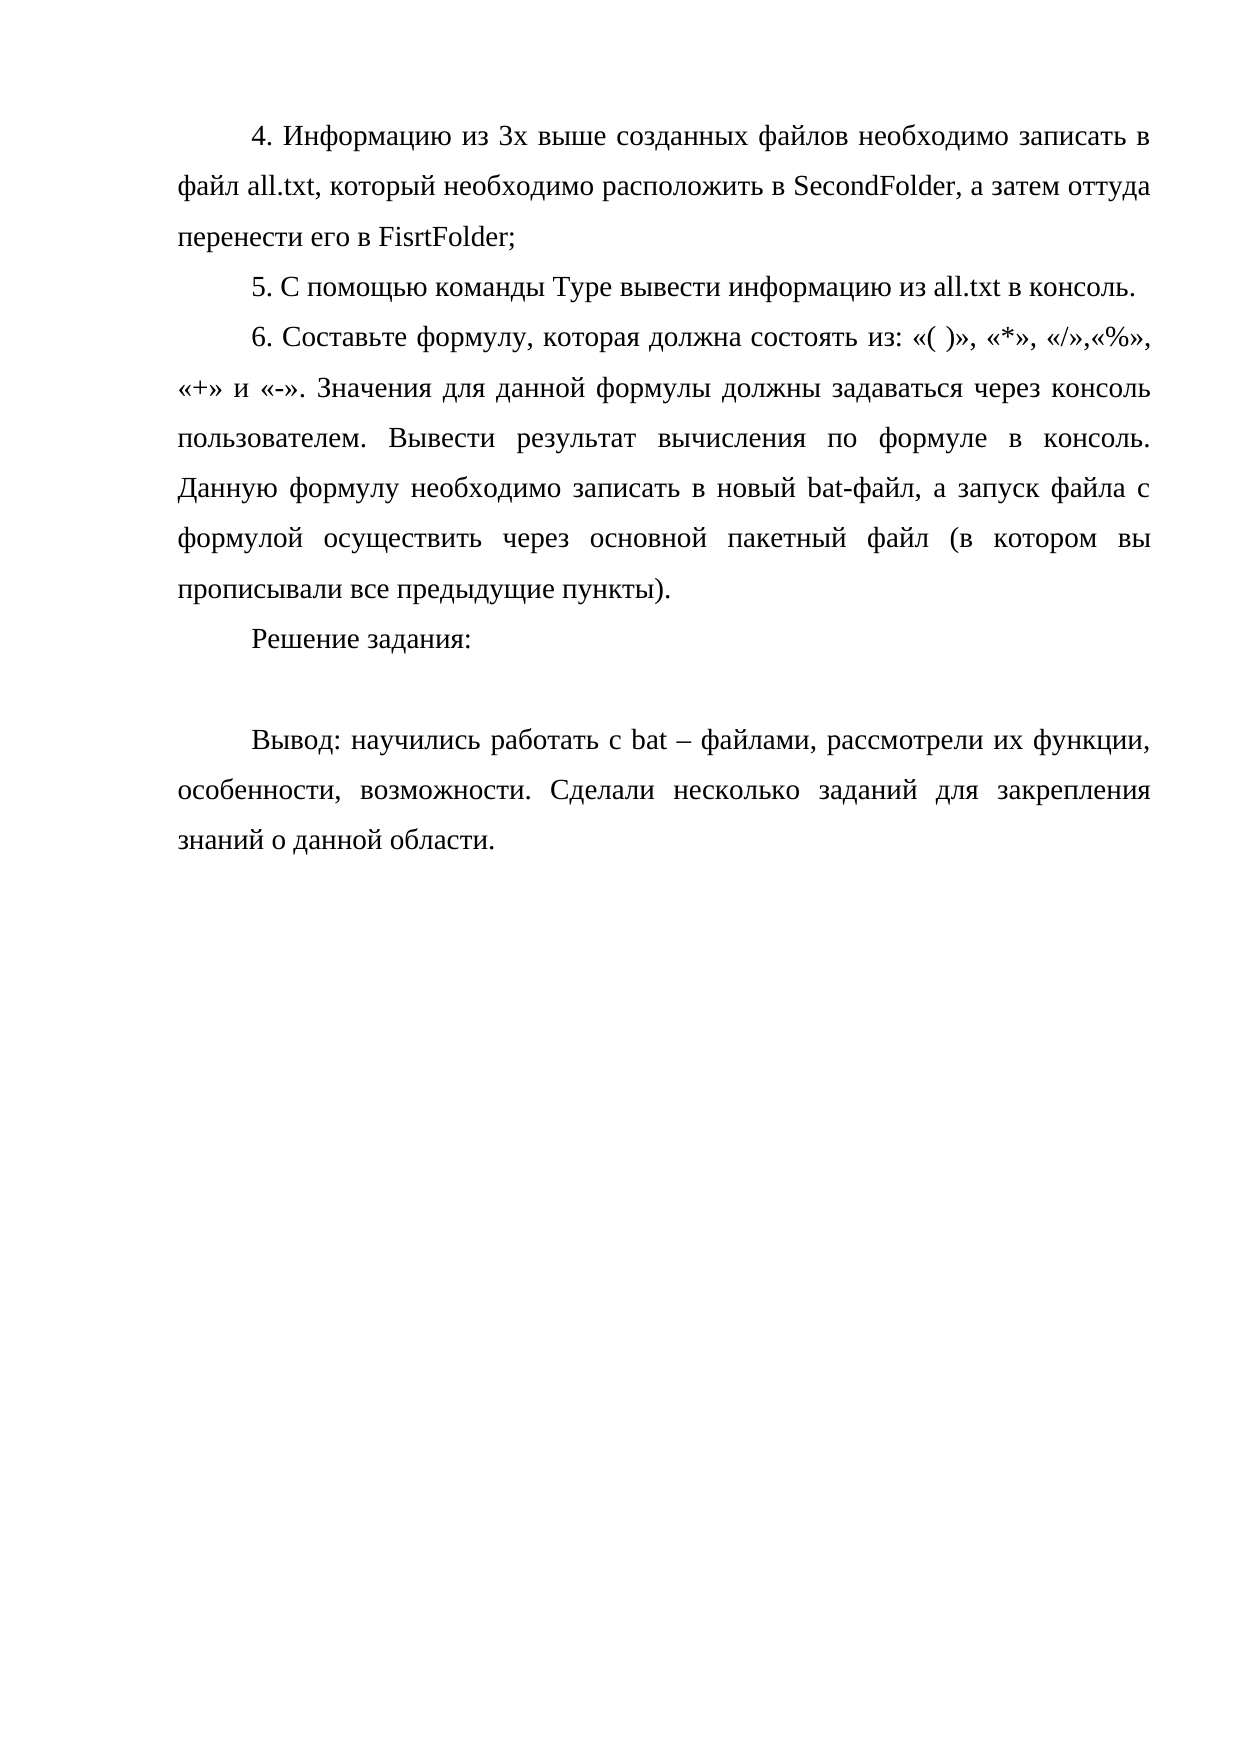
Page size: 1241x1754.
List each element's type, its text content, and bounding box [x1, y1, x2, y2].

text 6. Составьте формулу, которая должна состоять из: «( )», «*», «/»,«%», «+» и «-». Значения для данной формулы должны задаваться через консоль пользователем. Вывести результат вычисления по формуле в консоль. Данную формулу необходимо записать в новый bat-файл, а запуск файла с формулой осуществить через основной пакетный файл (в котором вы прописывали все предыдущие пункты). [177, 319, 1152, 604]
text Вывод: научились работать с bat – файлами, рассмотрели их функции, особенности, возможности. Сделали несколько заданий для закрепления знаний о данной области. [177, 722, 1152, 856]
text 4. Информацию из 3х выше созданных файлов необходимо записать в файл all.txt, который необходимо расположить в SecondFolder, а затем оттуда перенести его в FisrtFolder; [177, 118, 1152, 252]
text 5. С помощью команды Type вывести информацию из all.txt в консоль. [177, 269, 1152, 303]
text Решение задания: [177, 621, 1152, 655]
